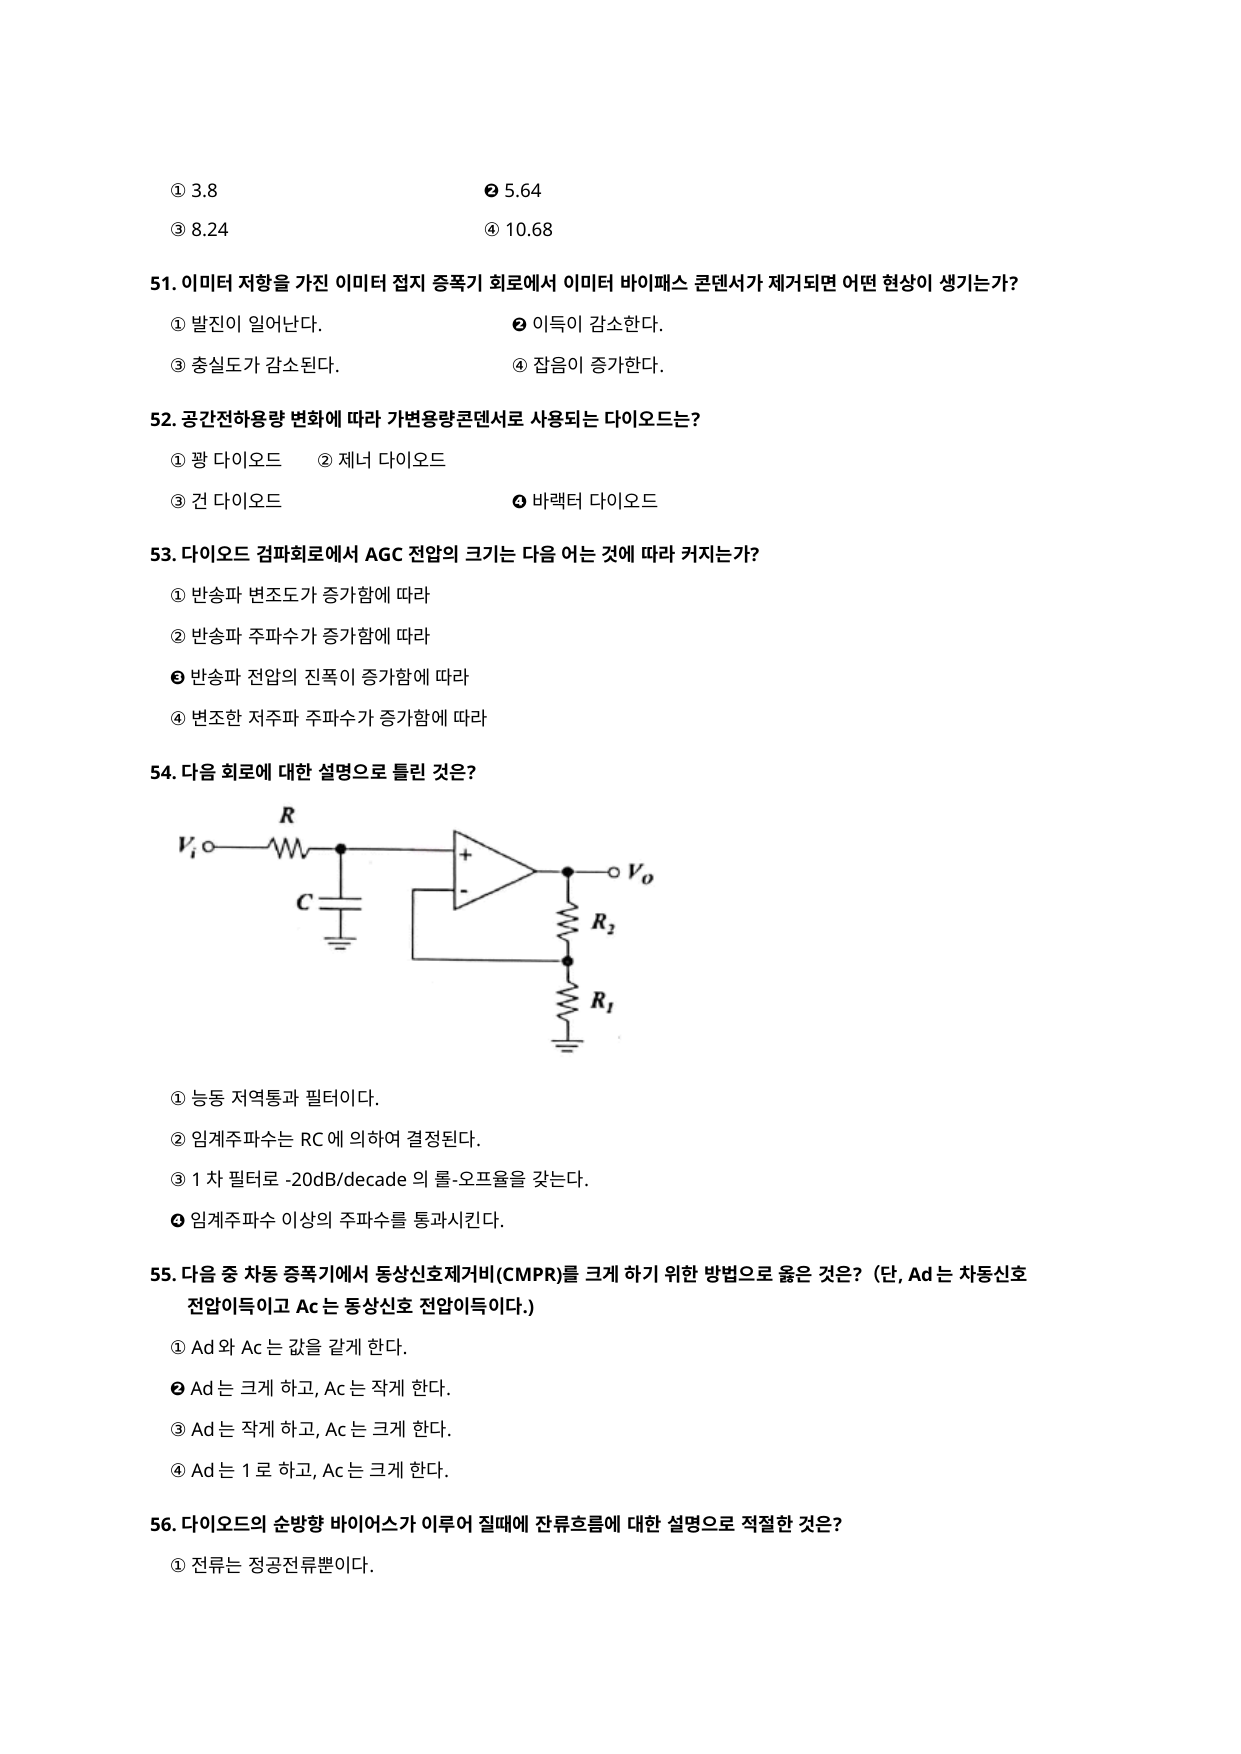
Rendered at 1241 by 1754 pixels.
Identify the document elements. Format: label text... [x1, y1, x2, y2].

text 53. 다이오드 검파회로에서 AGC 전압의 크기는 다음 어는 것에 따라 커지는가? [150, 540, 1090, 567]
text 54. 다음 회로에 대한 설명으로 틀린 것은? [150, 757, 1090, 784]
text ③ 충실도가 감소된다. ④ 잡음이 증가한다. [150, 351, 1090, 378]
text ③ Ad는 작게 하고, Ac는 크게 한다. [150, 1415, 1090, 1442]
text ② 임계주파수는 RC에 의하여 결정된다. [150, 1124, 1090, 1151]
text ② 반송파 주파수가 증가함에 따라 [150, 622, 1090, 649]
text ① 발진이 일어난다. ❷ 이득이 감소한다. [150, 309, 1090, 337]
text ③ 8.24 ④ 10.68 [150, 217, 1090, 242]
text ❷ Ad는 크게 하고, Ac는 작게 한다. [150, 1374, 1090, 1401]
text ❸ 반송파 전압의 진폭이 증가함에 따라 [150, 663, 1090, 690]
text ① 능동 저역통과 필터이다. [150, 1083, 1090, 1110]
text ① Ad와 Ac는 값을 같게 한다. [150, 1333, 1090, 1360]
text ④ 변조한 저주파 주파수가 증가함에 따라 [150, 704, 1090, 731]
text ① 3.8 ❷ 5.64 [150, 177, 1090, 203]
text 51. 이미터 저항을 가진 이미터 접지 증폭기 회로에서 이미터 바이패스 콘덴서가 제거되면 어떤 현상이 생기는가? [150, 269, 1090, 296]
picture [169, 798, 672, 1064]
text ④ Ad는 1로 하고, Ac는 크게 한다. [150, 1456, 1090, 1483]
text ③ 1차 필터로 -20dB/decade 의 롤-오프율을 갖는다. [150, 1165, 1090, 1192]
text ① 반송파 변조도가 증가함에 따라 [150, 581, 1090, 608]
text 52. 공간전하용량 변화에 따라 가변용량콘덴서로 사용되는 다이오드는? [150, 404, 1090, 432]
text 56. 다이오드의 순방향 바이어스가 이루어 질때에 잔류흐름에 대한 설명으로 적절한 것은? [150, 1509, 1090, 1536]
text ③ 건 다이오드 ❹ 바랙터 다이오드 [150, 486, 1090, 514]
text ❹ 임계주파수 이상의 주파수를 통과시킨다. [150, 1206, 1090, 1233]
text ① 전류는 정공전류뿐이다. [150, 1550, 1090, 1577]
text ① 꽝 다이오드 ② 제너 다이오드 [150, 445, 1090, 472]
text 55. 다음 중 차동 증폭기에서 동상신호제거비(CMPR)를 크게 하기 위한 방법으로 옳은 것은?（단, Ad는 차동신호 전압이득이고 Ac는 동상신호 전압이득이다.) [150, 1259, 1090, 1319]
